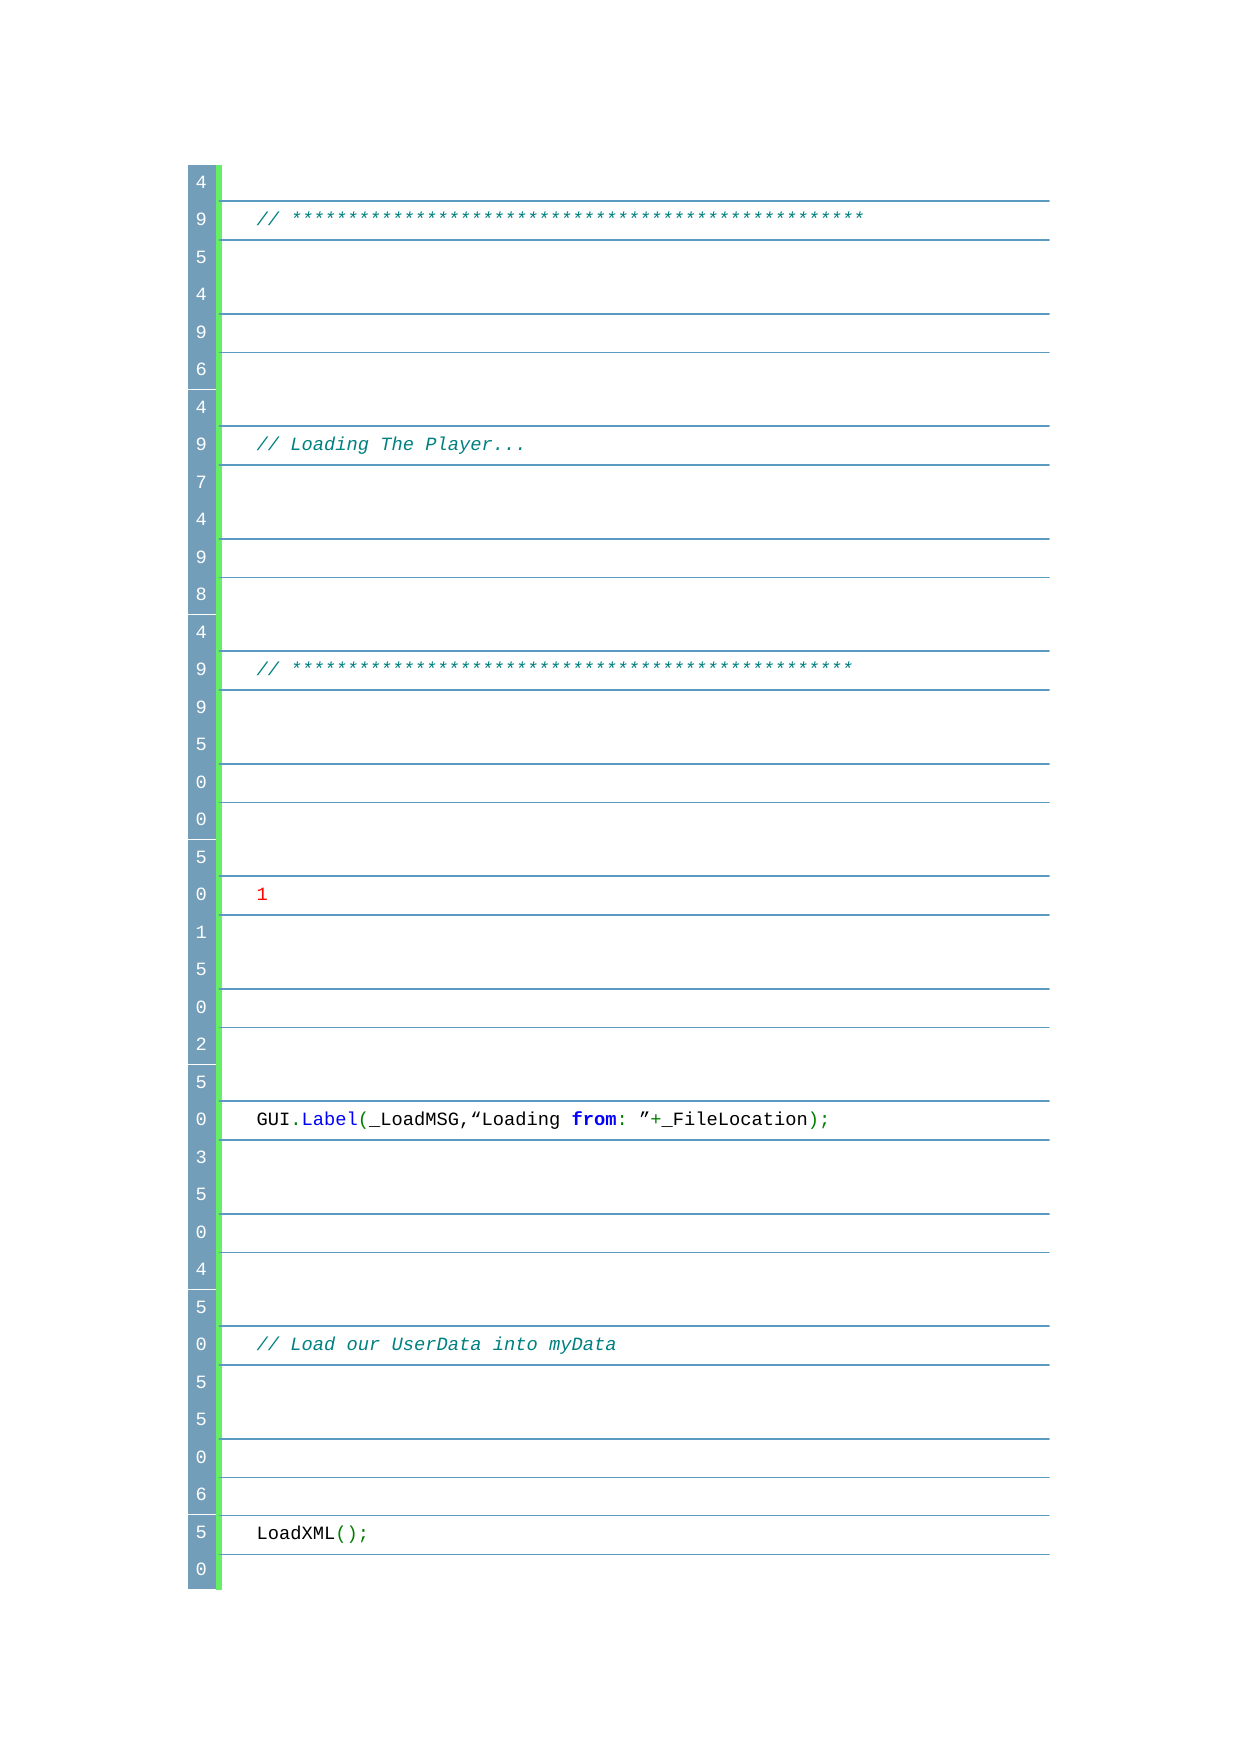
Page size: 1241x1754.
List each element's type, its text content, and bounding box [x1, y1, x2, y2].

table_cell GUI.Label(_LoadMSG,“Loading from: ”+_FileLocation); [222, 1065, 1053, 1177]
table_cell // ************************************************** [222, 615, 1053, 727]
table_cell [222, 277, 1053, 389]
table_cell [222, 727, 1053, 839]
table_cell 507 [188, 1515, 216, 1589]
table_cell // Load our UserData into myData [222, 1290, 1053, 1402]
table_cell LoadXML(); [222, 1515, 1053, 1589]
table_cell 497 [188, 390, 216, 502]
table_cell 495 [188, 165, 216, 277]
table_cell [222, 502, 1053, 614]
table_cell 504 [188, 1177, 216, 1289]
table_cell 506 [188, 1402, 216, 1514]
table_cell // Loading The Player... [222, 390, 1053, 502]
table_cell 505 [188, 1290, 216, 1402]
table_cell 499 [188, 615, 216, 727]
table_cell 1 [222, 840, 1053, 952]
table_cell // *************************************************** [222, 165, 1053, 277]
table_cell [222, 1402, 1053, 1514]
table_cell 496 [188, 277, 216, 389]
table_cell 498 [188, 502, 216, 614]
table_cell [222, 952, 1053, 1064]
table_cell 502 [188, 952, 216, 1064]
table_cell 500 [188, 727, 216, 839]
table_cell 501 [188, 840, 216, 952]
table_cell 503 [188, 1065, 216, 1177]
table_cell [222, 1177, 1053, 1289]
